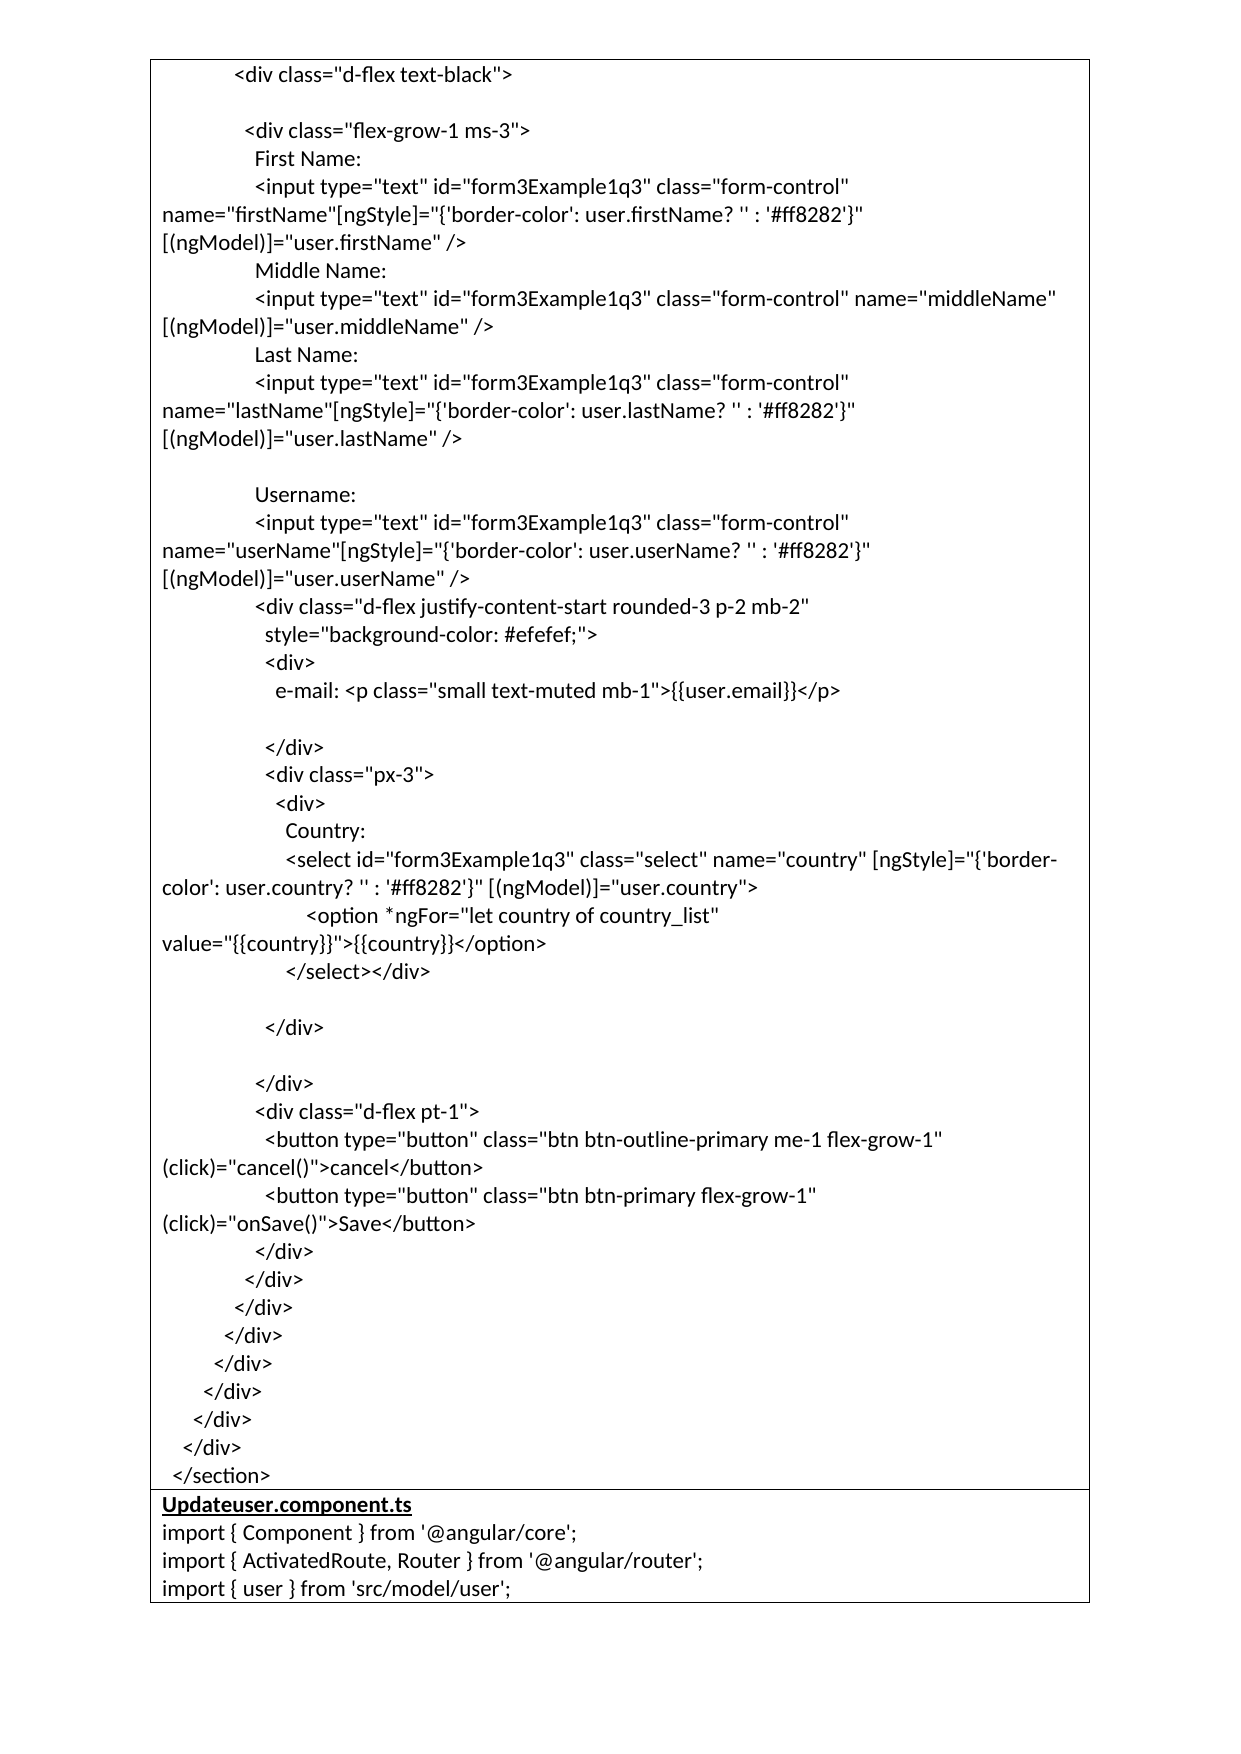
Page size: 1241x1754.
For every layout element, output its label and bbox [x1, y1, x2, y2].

table_cell [151, 60, 1089, 1489]
table_cell [151, 1490, 1089, 1602]
